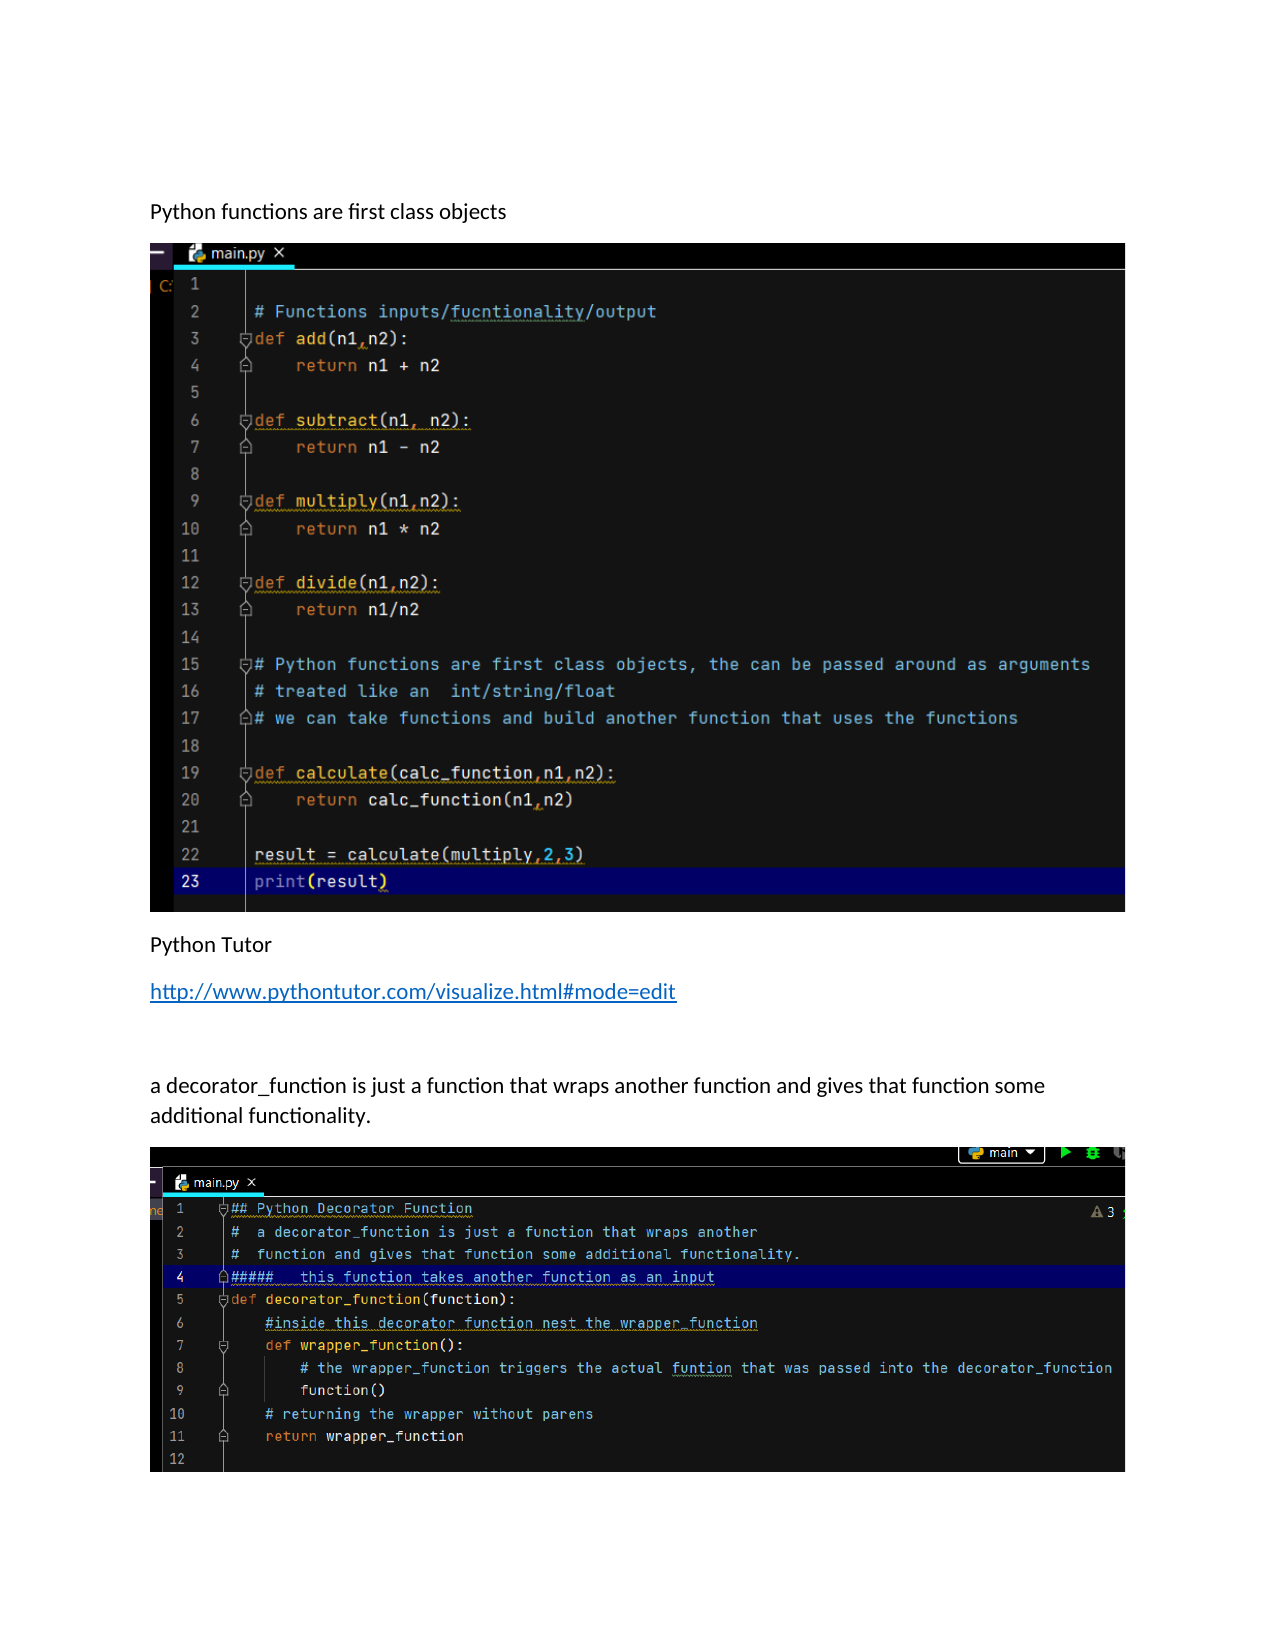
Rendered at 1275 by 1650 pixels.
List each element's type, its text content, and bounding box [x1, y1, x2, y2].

picture [150, 1147, 1125, 1472]
text Python Tutor [150, 930, 1125, 958]
picture [150, 243, 1125, 912]
text http://www.pythontutor.com/visualize.html#mode=edit [150, 977, 1125, 1005]
text Python functions are first class objects [150, 197, 1125, 225]
text a decorator_function is just a function that wraps another function and gives that function some additional functionality. [150, 1071, 1125, 1129]
